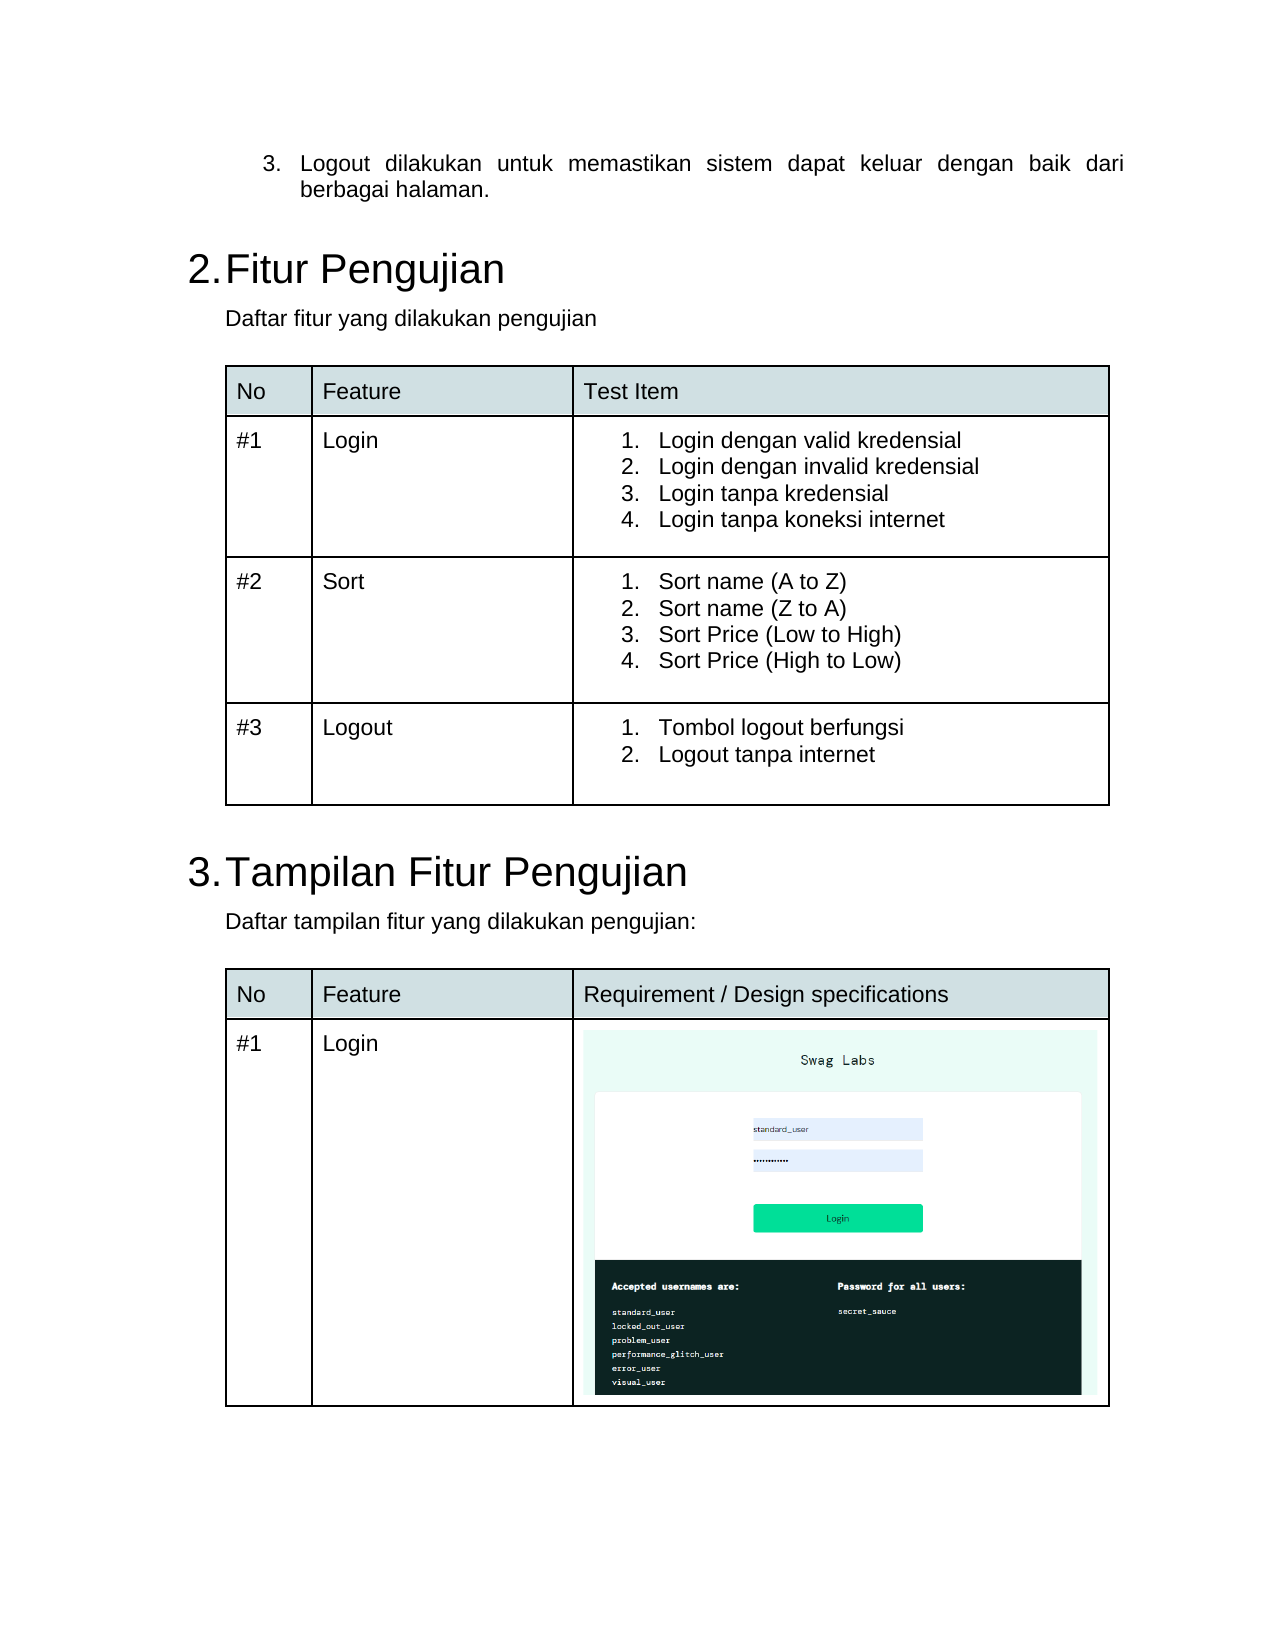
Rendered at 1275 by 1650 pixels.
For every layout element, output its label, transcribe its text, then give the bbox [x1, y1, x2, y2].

table_cell [574, 1020, 1108, 1405]
table_cell Tombol logout berfungsi Logout tanpa internet [574, 704, 1108, 804]
table_cell Sort [313, 558, 572, 702]
table_cell Login [313, 417, 572, 556]
table_header Feature [313, 367, 572, 414]
table_cell Logout [313, 704, 572, 804]
subtitle Tampilan Fitur Pengujian [187, 847, 1125, 895]
table_header Feature [313, 970, 572, 1017]
subtitle Fitur Pengujian [187, 244, 1125, 292]
table_cell #1 [227, 417, 311, 556]
table_cell Login [313, 1020, 572, 1405]
table_cell Login dengan valid kredensial Login dengan invalid kredensial Login tanpa kredensial Login tanpa koneksi internet [574, 417, 1108, 556]
table_header Test Item [574, 367, 1108, 414]
text Daftar fitur yang dilakukan pengujian [225, 305, 1125, 331]
table_cell #3 [227, 704, 311, 804]
table_cell Sort name (A to Z) Sort name (Z to A) Sort Price (Low to High) Sort Price (High to Low) [574, 558, 1108, 702]
text Daftar tampilan fitur yang dilakukan pengujian: [225, 908, 1125, 934]
table_header No [227, 970, 311, 1017]
table_header Requirement / Design specifications [574, 970, 1108, 1017]
table_header No [227, 367, 311, 414]
picture [583, 1030, 1098, 1395]
table_cell #1 [227, 1020, 311, 1405]
table_cell #2 [227, 558, 311, 702]
list Logout dilakukan untuk memastikan sistem dapat keluar dengan baik dari berbagai halaman. [262, 150, 1125, 203]
